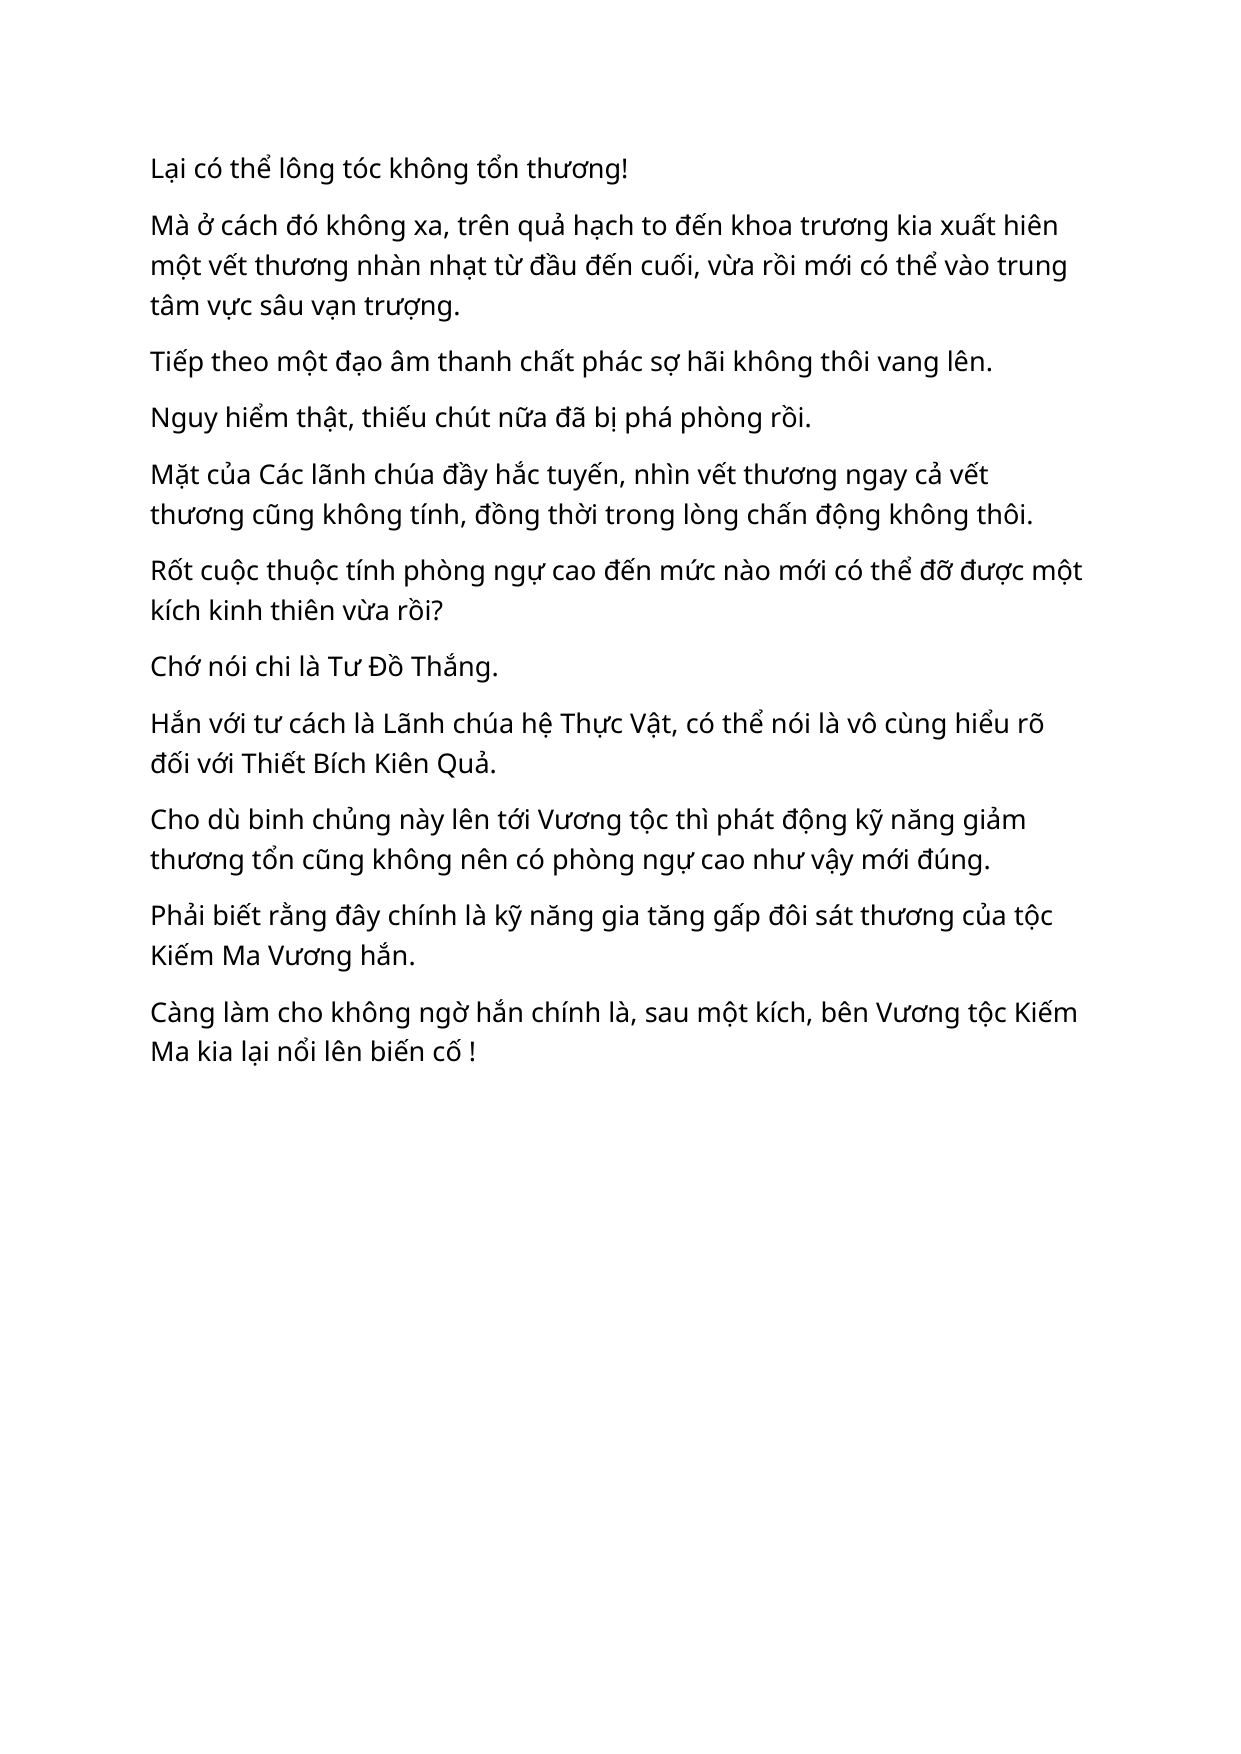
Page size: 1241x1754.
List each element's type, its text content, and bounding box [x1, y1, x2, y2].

text Hắn với tư cách là Lãnh chúa hệ Thực Vật, có thể nói là vô cùng hiểu rõ đối với Thiết Bích Kiên Quả. [150, 704, 1090, 781]
text Mà ở cách đó không xa, trên quả hạch to đến khoa trương kia xuất hiên một vết thương nhàn nhạt từ đầu đến cuối, vừa rồi mới có thể vào trung tâm vực sâu vạn trượng. [150, 206, 1090, 323]
text Phải biết rằng đây chính là kỹ năng gia tăng gấp đôi sát thương của tộc Kiếm Ma Vương hắn. [150, 897, 1090, 973]
text Cho dù binh chủng này lên tới Vương tộc thì phát động kỹ năng giảm thương tổn cũng không nên có phòng ngự cao như vậy mới đúng. [150, 801, 1090, 877]
text Càng làm cho không ngờ hắn chính là, sau một kích, bên Vương tộc Kiếm Ma kia lại nổi lên biến cố ! [150, 993, 1090, 1070]
text Nguy hiểm thật, thiếu chút nữa đã bị phá phòng rồi. [150, 399, 1090, 436]
text Chớ nói chi là Tư Đồ Thắng. [150, 648, 1090, 685]
text Lại có thể lông tóc không tổn thương! [150, 150, 1090, 187]
text Mặt của Các lãnh chúa đầy hắc tuyến, nhìn vết thương ngay cả vết thương cũng không tính, đồng thời trong lòng chấn động không thôi. [150, 455, 1090, 532]
text Rốt cuộc thuộc tính phòng ngự cao đến mức nào mới có thể đỡ được một kích kinh thiên vừa rồi? [150, 552, 1090, 628]
text Tiếp theo một đạo âm thanh chất phác sợ hãi không thôi vang lên. [150, 342, 1090, 379]
